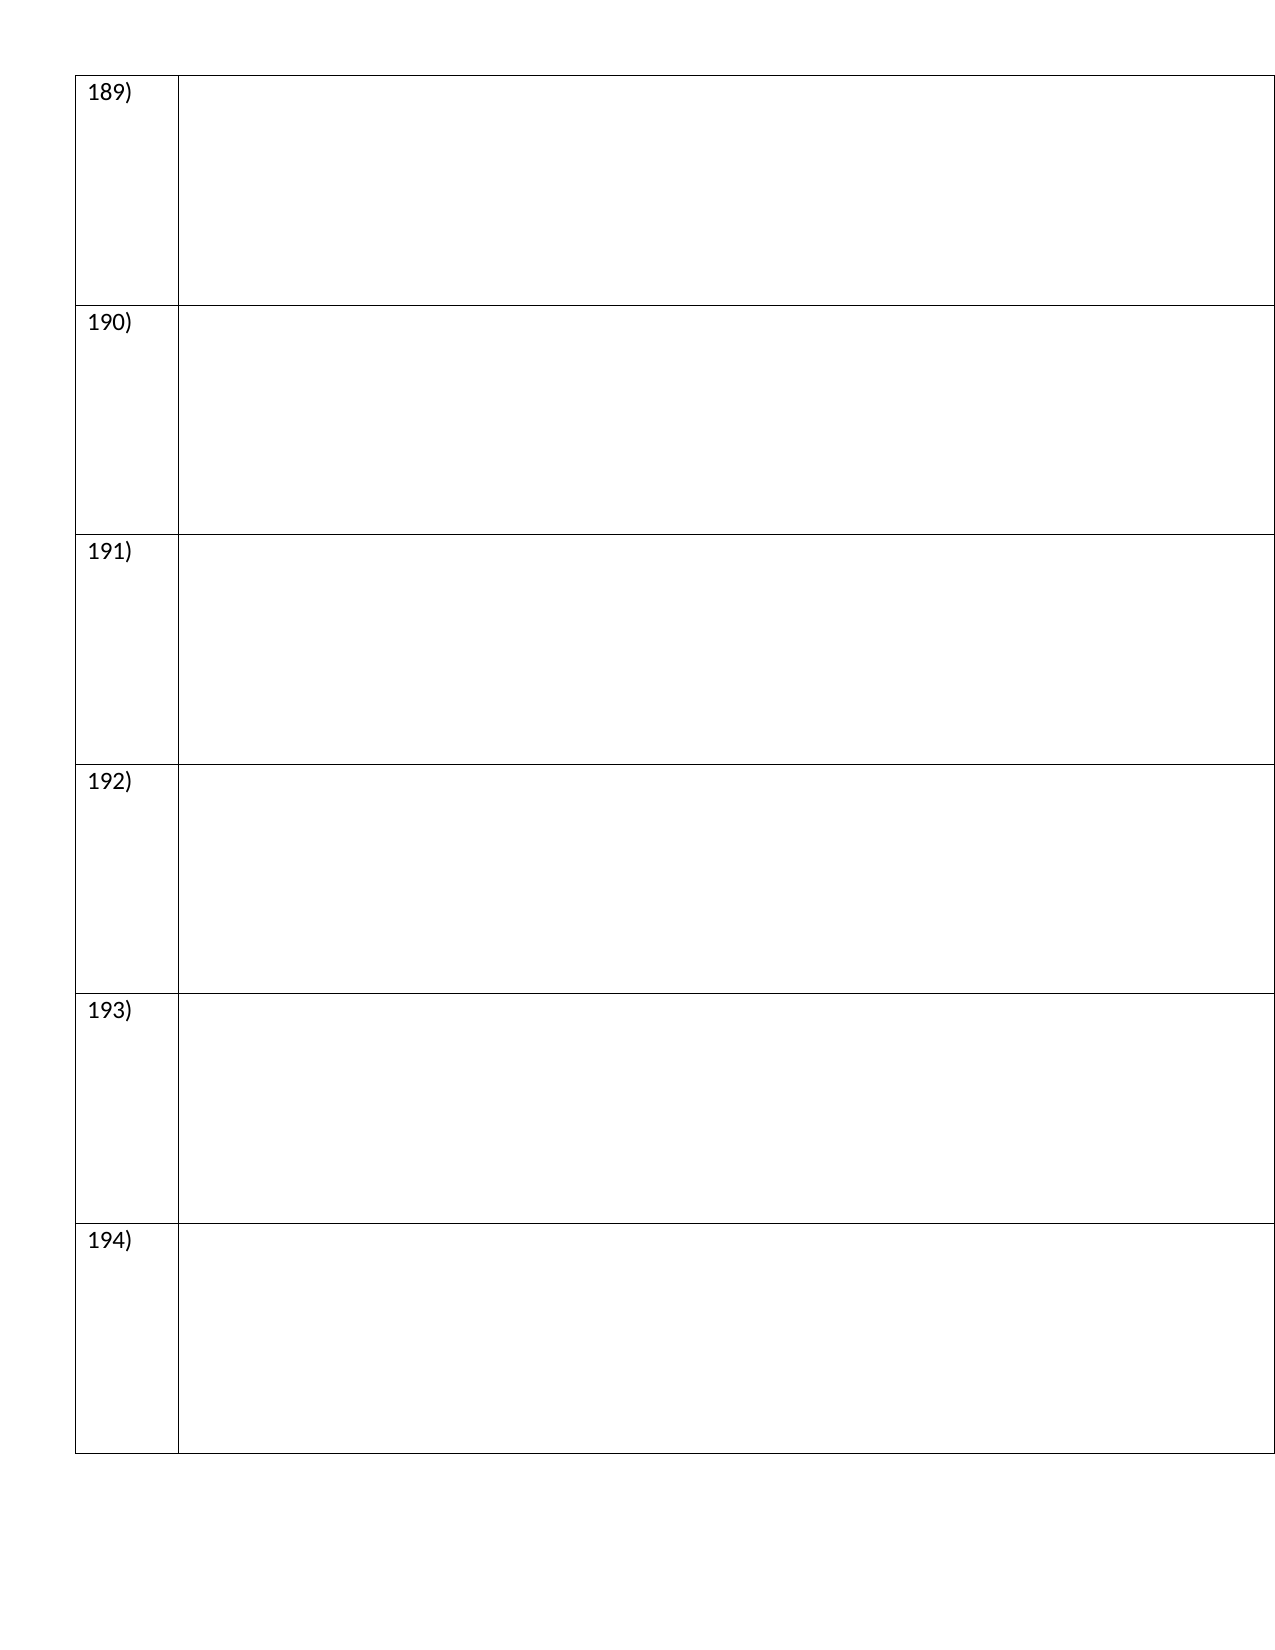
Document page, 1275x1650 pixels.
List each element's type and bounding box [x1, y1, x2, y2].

table_cell [179, 994, 1274, 1223]
table_cell [76, 535, 178, 764]
table_cell [76, 765, 178, 993]
table_cell [76, 76, 178, 304]
table_cell [179, 306, 1274, 534]
table_cell [76, 1224, 178, 1452]
table_cell [179, 765, 1274, 993]
table_cell [76, 306, 178, 534]
table_cell [179, 1224, 1274, 1452]
table_cell [179, 76, 1274, 304]
table_cell [179, 535, 1274, 764]
table_cell [76, 994, 178, 1223]
